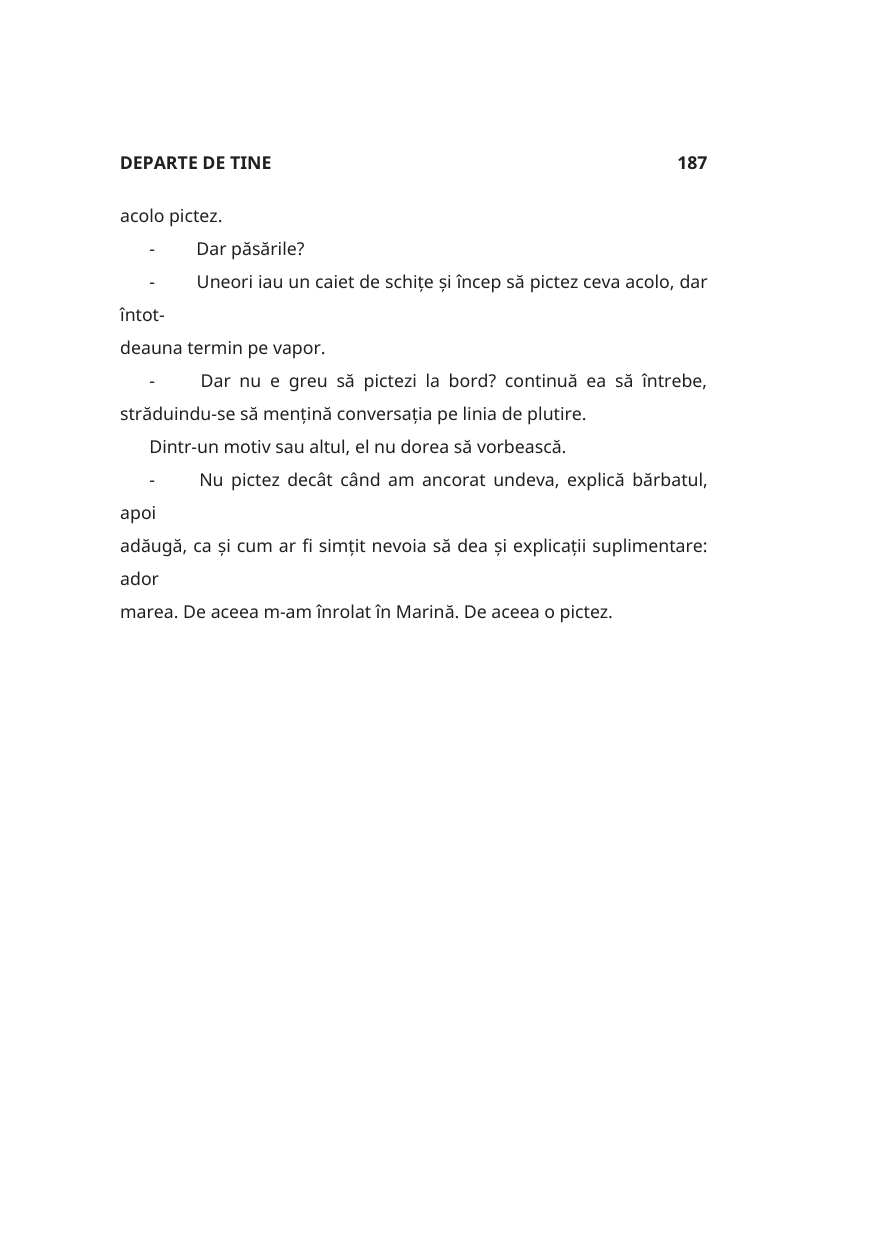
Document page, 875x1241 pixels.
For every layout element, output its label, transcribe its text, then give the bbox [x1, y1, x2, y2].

list Dar nu e greu să pictezi la bord? continuă ea să întrebe, străduindu-se să menţină conversaţia pe linia de plutire. [120, 361, 708, 427]
text Dintr-un motiv sau altul, el nu dorea să vorbească. [120, 427, 711, 460]
list Uneori iau un caiet de schiţe şi încep să pictez ceva acolo, dar întot- deauna termin pe vapor. [120, 262, 708, 361]
list Dar păsările? [120, 229, 711, 262]
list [120, 196, 708, 229]
list Nu pictez decât când am ancorat undeva, explică bărbatul, apoi adăugă, ca şi cum ar fi simţit nevoia să dea şi explicaţii suplimentare: ador marea. De aceea m-am înrolat în Marină. De aceea o pictez. [120, 460, 708, 625]
